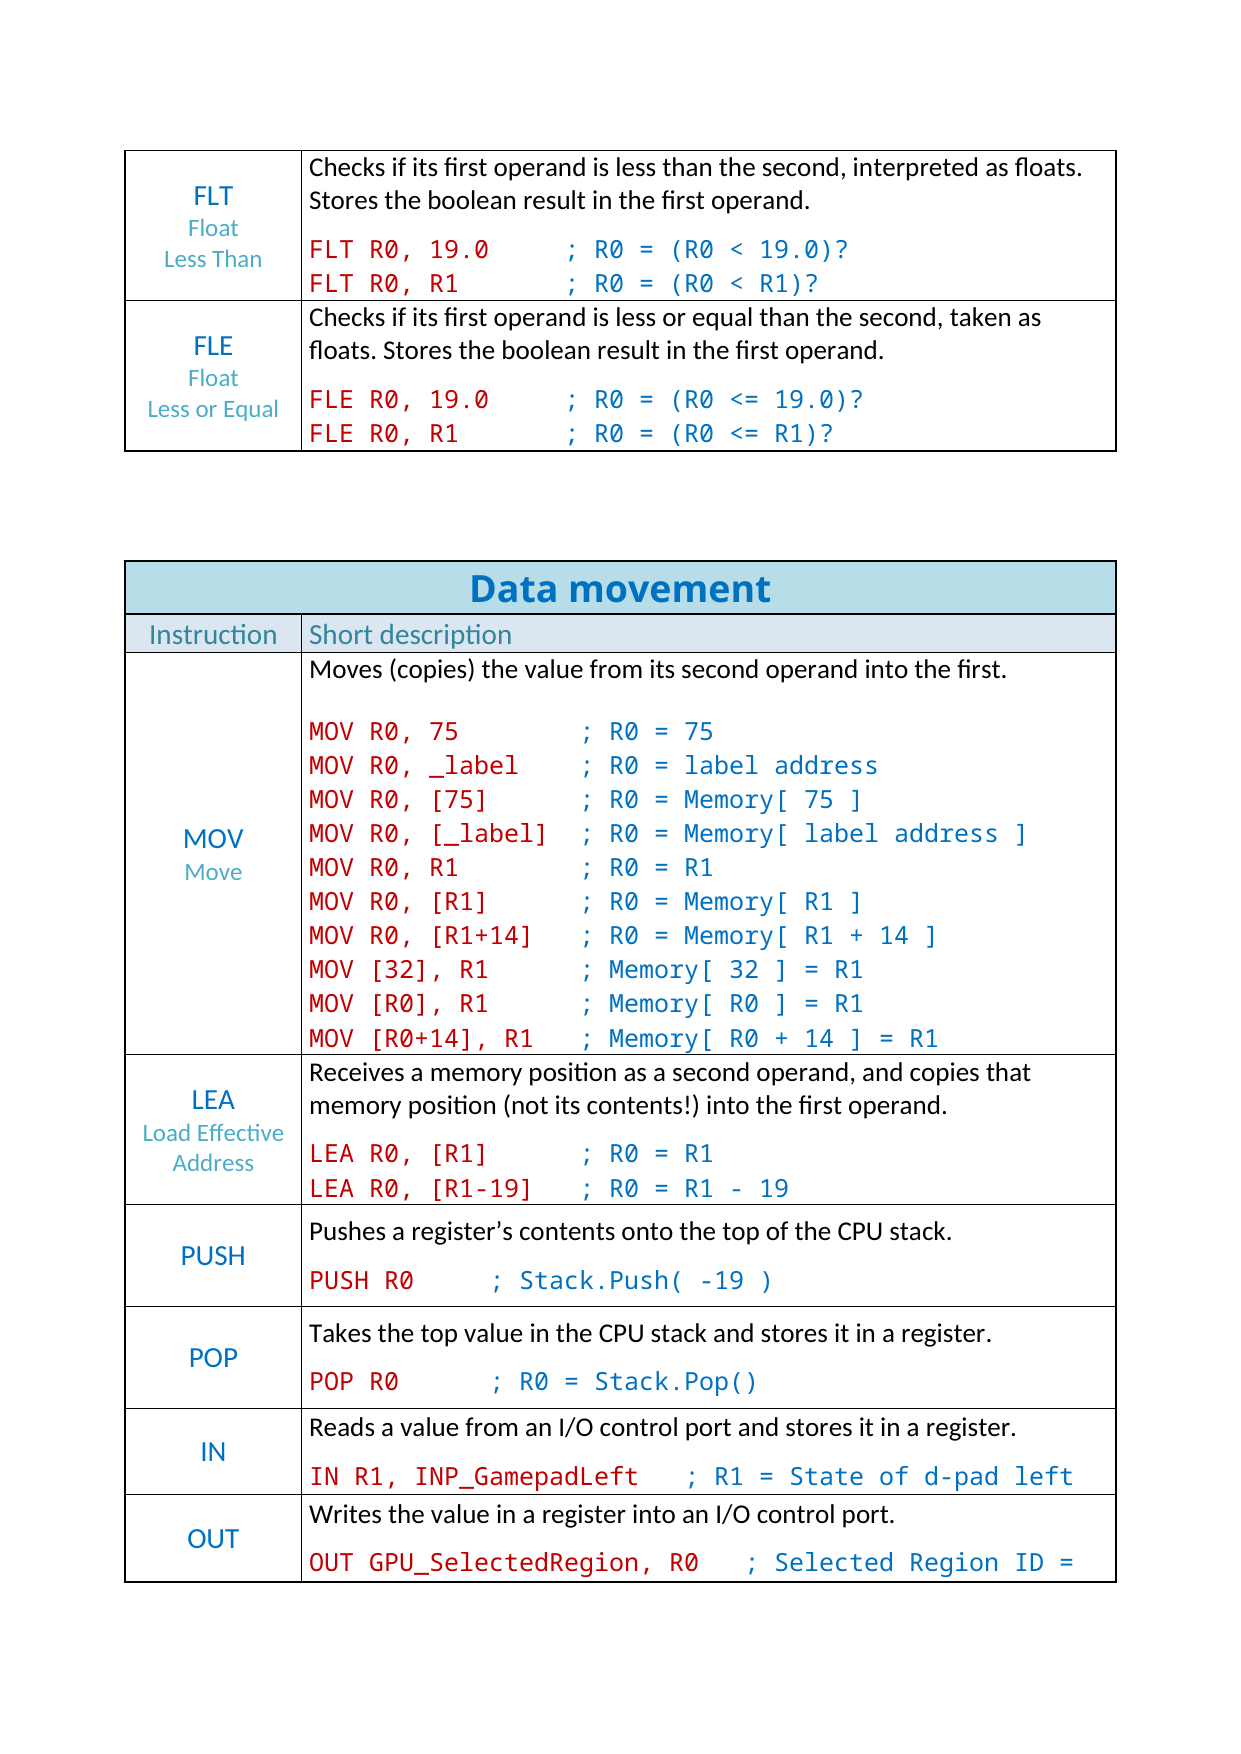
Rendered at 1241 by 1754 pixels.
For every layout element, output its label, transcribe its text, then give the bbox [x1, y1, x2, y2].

table_cell Receives a memory position as a second operand, and copies that memory position (not its contents!) into the first operand. LEA R0, [R1] ; R0 = R1 LEA R0, [R1-19] ; R0 = R1 - 19 [302, 1055, 1115, 1204]
table_cell POP [126, 1307, 301, 1407]
table_cell Instruction [126, 615, 301, 652]
table_cell Short description [302, 615, 1115, 652]
table_cell LEA Load Effective Address [126, 1055, 301, 1204]
table_cell FLE Float Less or Equal [126, 301, 301, 450]
table_cell Pushes a register’s contents onto the top of the CPU stack. PUSH R0 ; Stack.Push( -19 ) [302, 1205, 1115, 1306]
table_cell Reads a value from an I/O control port and stores it in a register. IN R1, INP_GamepadLeft ; R1 = State of d-pad left [302, 1409, 1115, 1494]
table_cell MOV Move [126, 653, 301, 1054]
table_cell Takes the top value in the CPU stack and stores it in a register. POP R0 ; R0 = Stack.Pop() [302, 1307, 1115, 1407]
table_header Data movement [126, 562, 1115, 613]
table_cell PUSH [126, 1205, 301, 1306]
table_cell Writes the value in a register into an I/O control port. OUT GPU_SelectedRegion, R0 ; Selected Region ID = R0 [302, 1495, 1115, 1581]
table_cell Checks if its first operand is less than the second, interpreted as floats. Stores the boolean result in the first operand. FLT R0, 19.0 ; R0 = (R0 < 19.0)? FLT R0, R1 ; R0 = (R0 < R1)? [302, 151, 1115, 300]
table_cell FLT Float Less Than [126, 151, 301, 300]
table_cell IN [126, 1409, 301, 1494]
table_cell Moves (copies) the value from its second operand into the first. MOV R0, 75 ; R0 = 75 MOV R0, _label ; R0 = label address MOV R0, [75] ; R0 = Memory[ 75 ] MOV R0, [_label] ; R0 = Memory[ label address ] MOV R0, R1 ; R0 = R1 MOV R0, [R1] ; R0 = Memory[ R1 ] MOV R0, [R1+14] ; R0 = Memory[ R1 + 14 ] MOV [32], R1 ; Memory[ 32 ] = R1 MOV [R0], R1 ; Memory[ R0 ] = R1 MOV [R0+14], R1 ; Memory[ R0 + 14 ] = R1 [302, 653, 1115, 1054]
table_cell OUT [126, 1495, 301, 1581]
table_cell Checks if its first operand is less or equal than the second, taken as floats. Stores the boolean result in the first operand. FLE R0, 19.0 ; R0 = (R0 <= 19.0)? FLE R0, R1 ; R0 = (R0 <= R1)? [302, 301, 1115, 450]
